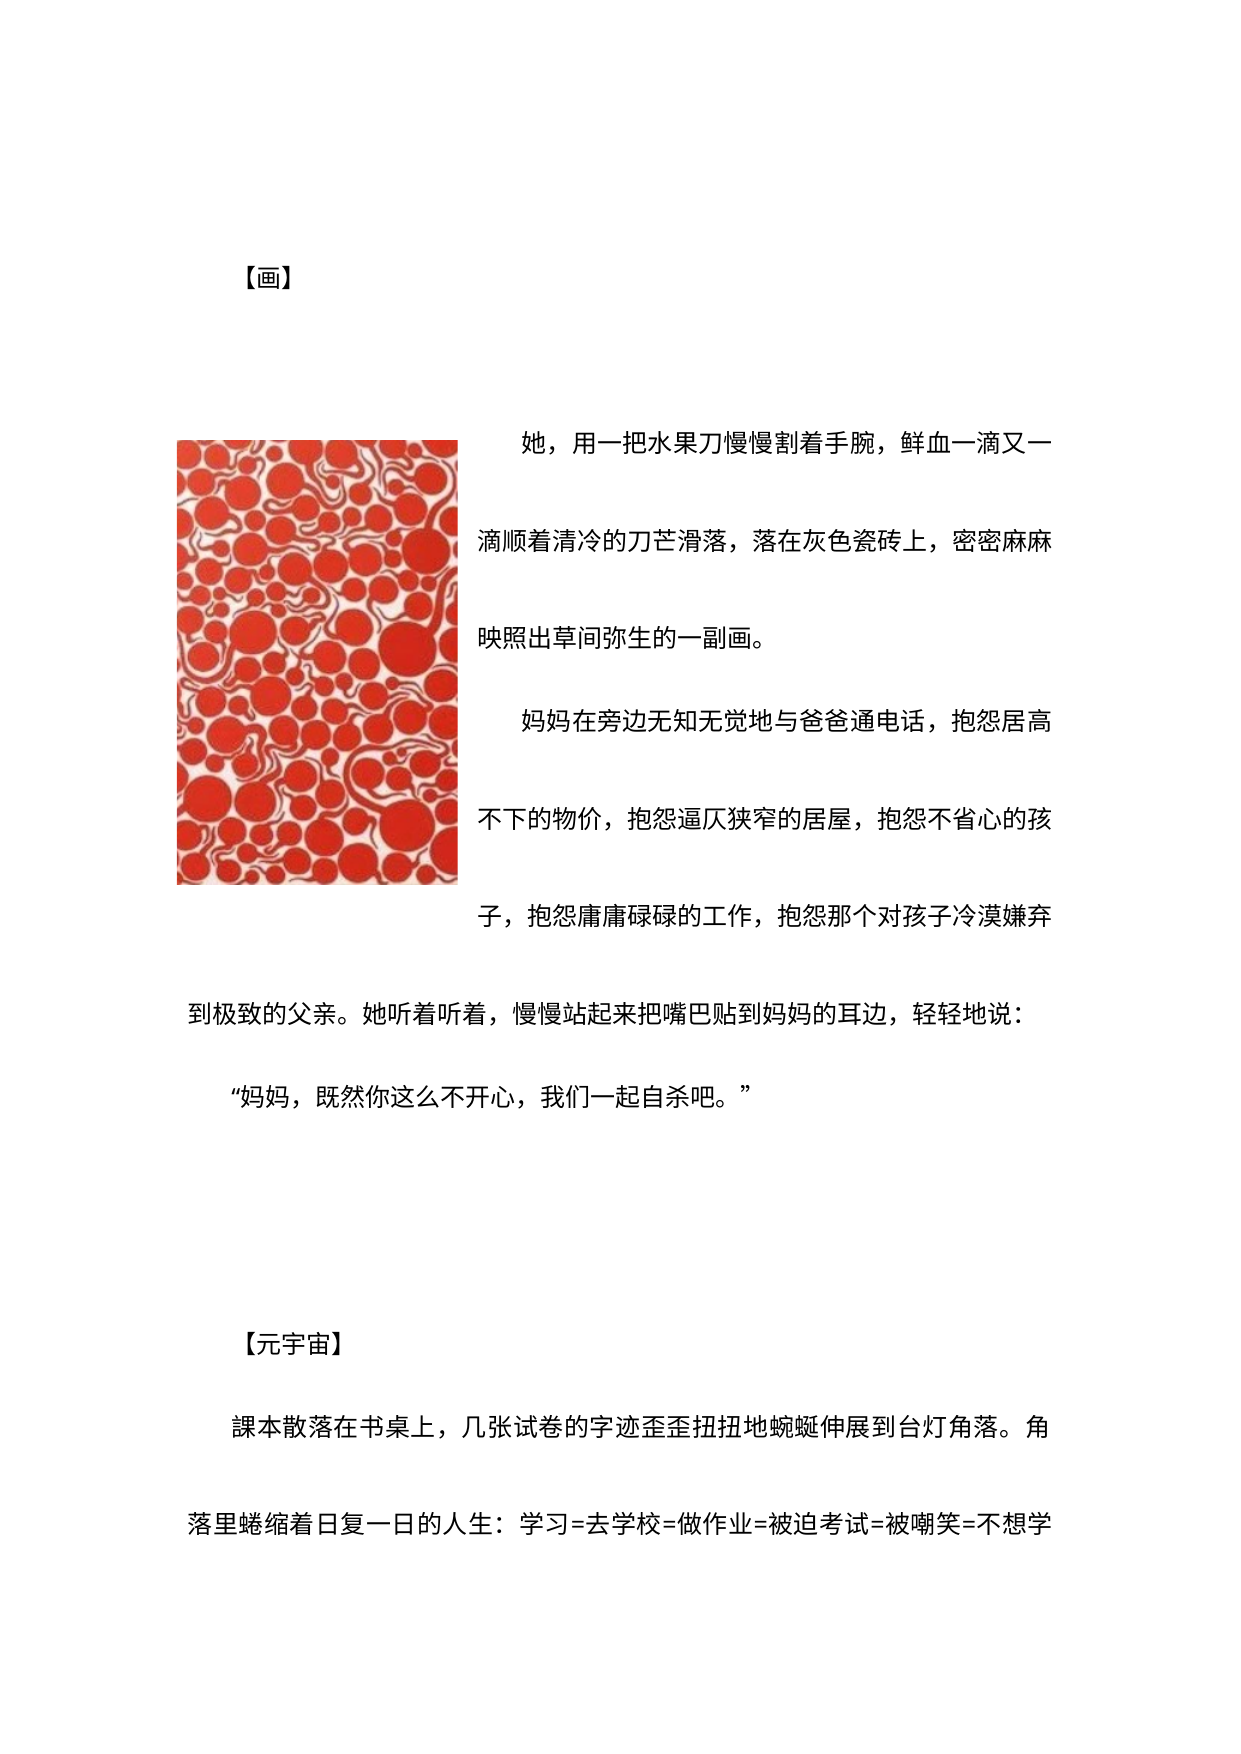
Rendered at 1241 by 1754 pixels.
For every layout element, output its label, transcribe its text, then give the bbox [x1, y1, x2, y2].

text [187, 1393, 1053, 1556]
text 她，用一把水果刀慢慢割着手腕，鲜血一滴又一滴顺着清冷的刀芒滑落，落在灰色瓷砖上，密密麻麻映照出草间弥生的一副画。 [187, 409, 1053, 669]
text 【画】 [187, 244, 1053, 309]
text 【元宇宙】 [187, 1310, 1053, 1375]
text 妈妈在旁边无知无觉地与爸爸通电话，抱怨居高不下的物价，抱怨逼仄狭窄的居屋，抱怨不省心的孩子，抱怨庸庸碌碌的工作，抱怨那个对孩子冷漠嫌弃到极致的父亲。她听着听着，慢慢站起来把嘴巴贴到妈妈的耳边，轻轻地说： [187, 687, 1053, 1045]
picture [176, 440, 459, 885]
text “妈妈，既然你这么不开心，我们一起自杀吧。” [187, 1063, 1053, 1128]
